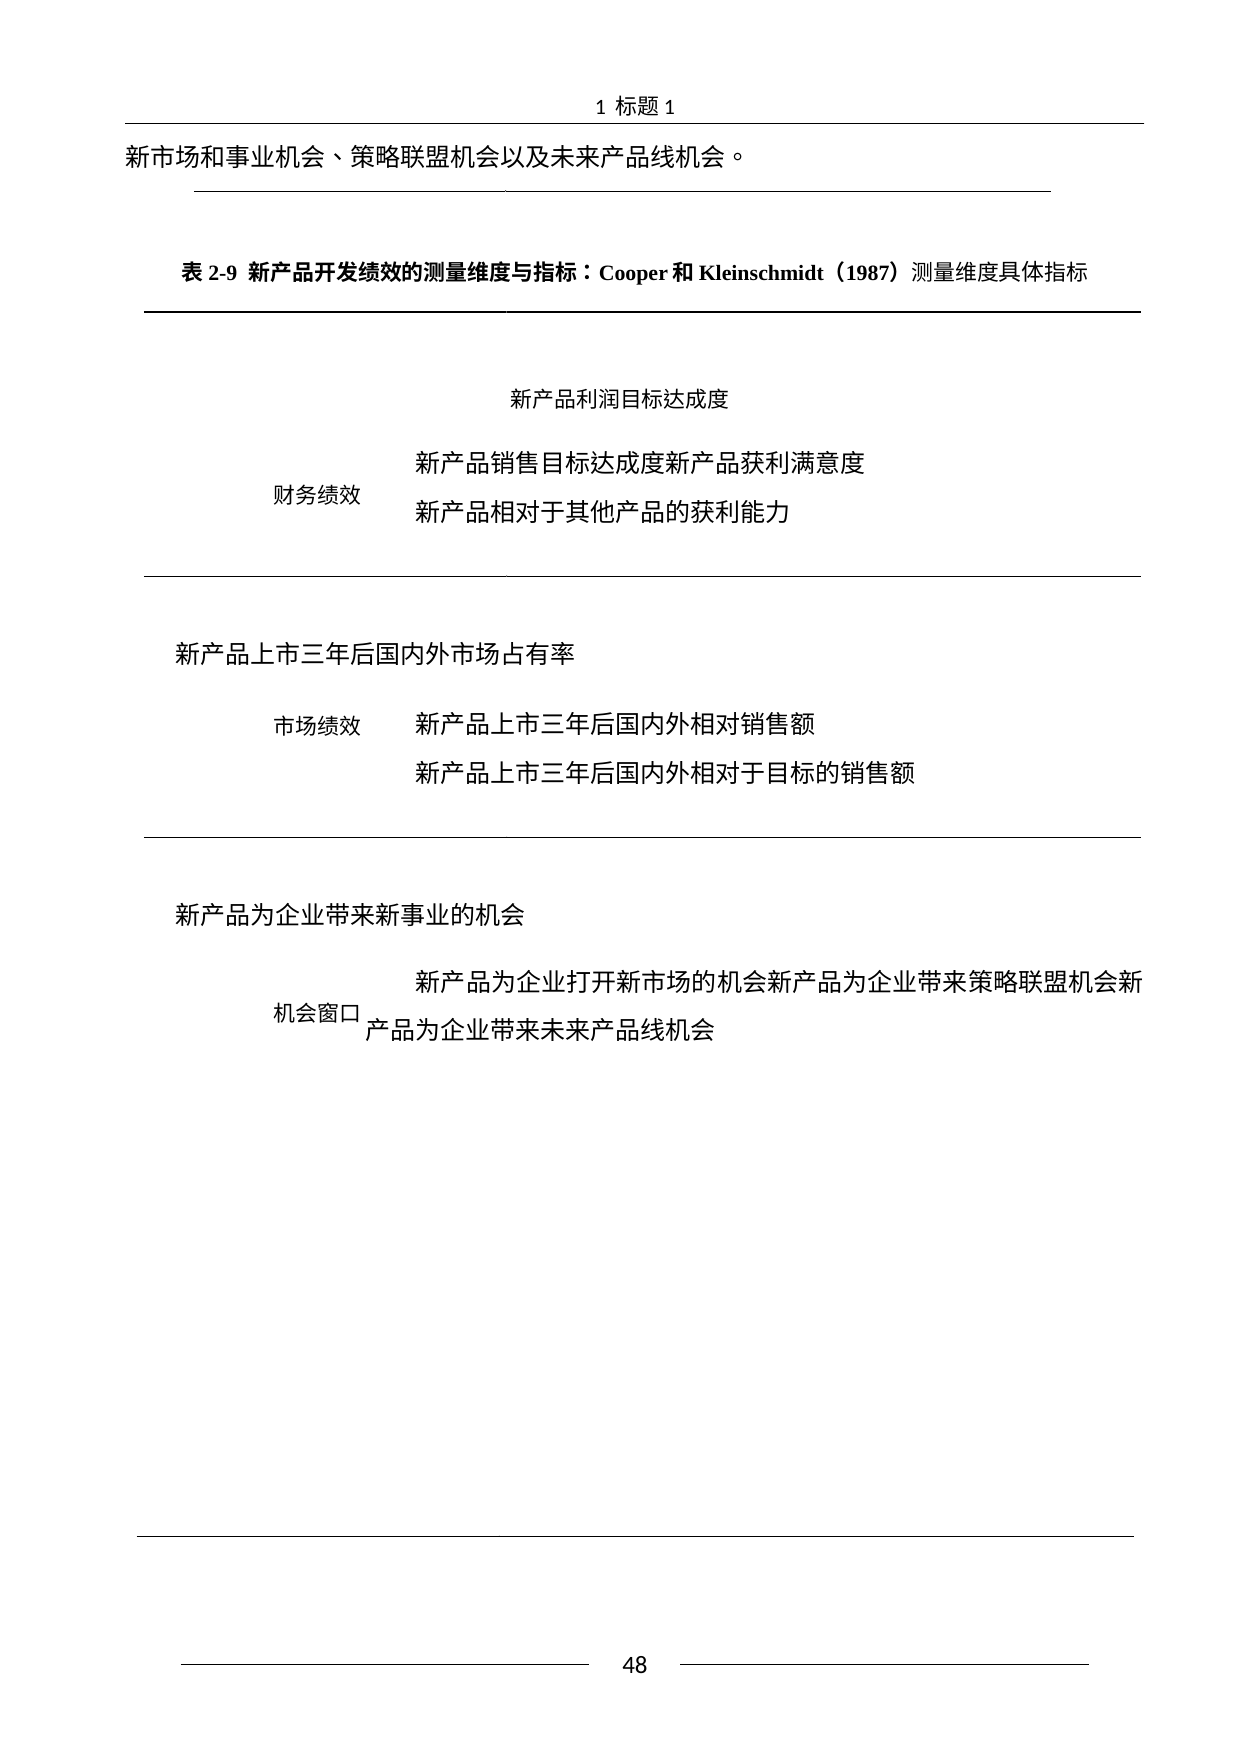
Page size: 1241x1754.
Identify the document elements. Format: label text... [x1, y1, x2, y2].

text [125, 124, 1144, 173]
text 市场绩效 [274, 692, 361, 740]
text 新产品相对于其他产品的获利能力 [366, 479, 1144, 527]
text 新产品利润目标达成度 [126, 364, 1113, 412]
text 新产品上市三年后国内外市场占有率 [125, 621, 1144, 669]
text 新产品上市三年后国内外相对销售额 [366, 692, 1144, 740]
text 新产品上市三年后国内外相对于目标的销售额 [366, 740, 1144, 788]
text 新产品销售目标达成度新产品获利满意度 [366, 431, 1144, 479]
text 新产品为企业带来新事业的机会 [125, 882, 1144, 931]
text 新产品为企业打开新市场的机会新产品为企业带来策略联盟机会新产品为企业带来未来产品线机会 [366, 949, 1144, 1046]
text 表 2-9 新产品开发绩效的测量维度与指标：Cooper和Kleinschmidt（1987）测量维度具体指标 [125, 254, 1144, 286]
text 机会窗口 [274, 979, 361, 1027]
text 财务绩效 [274, 460, 361, 509]
